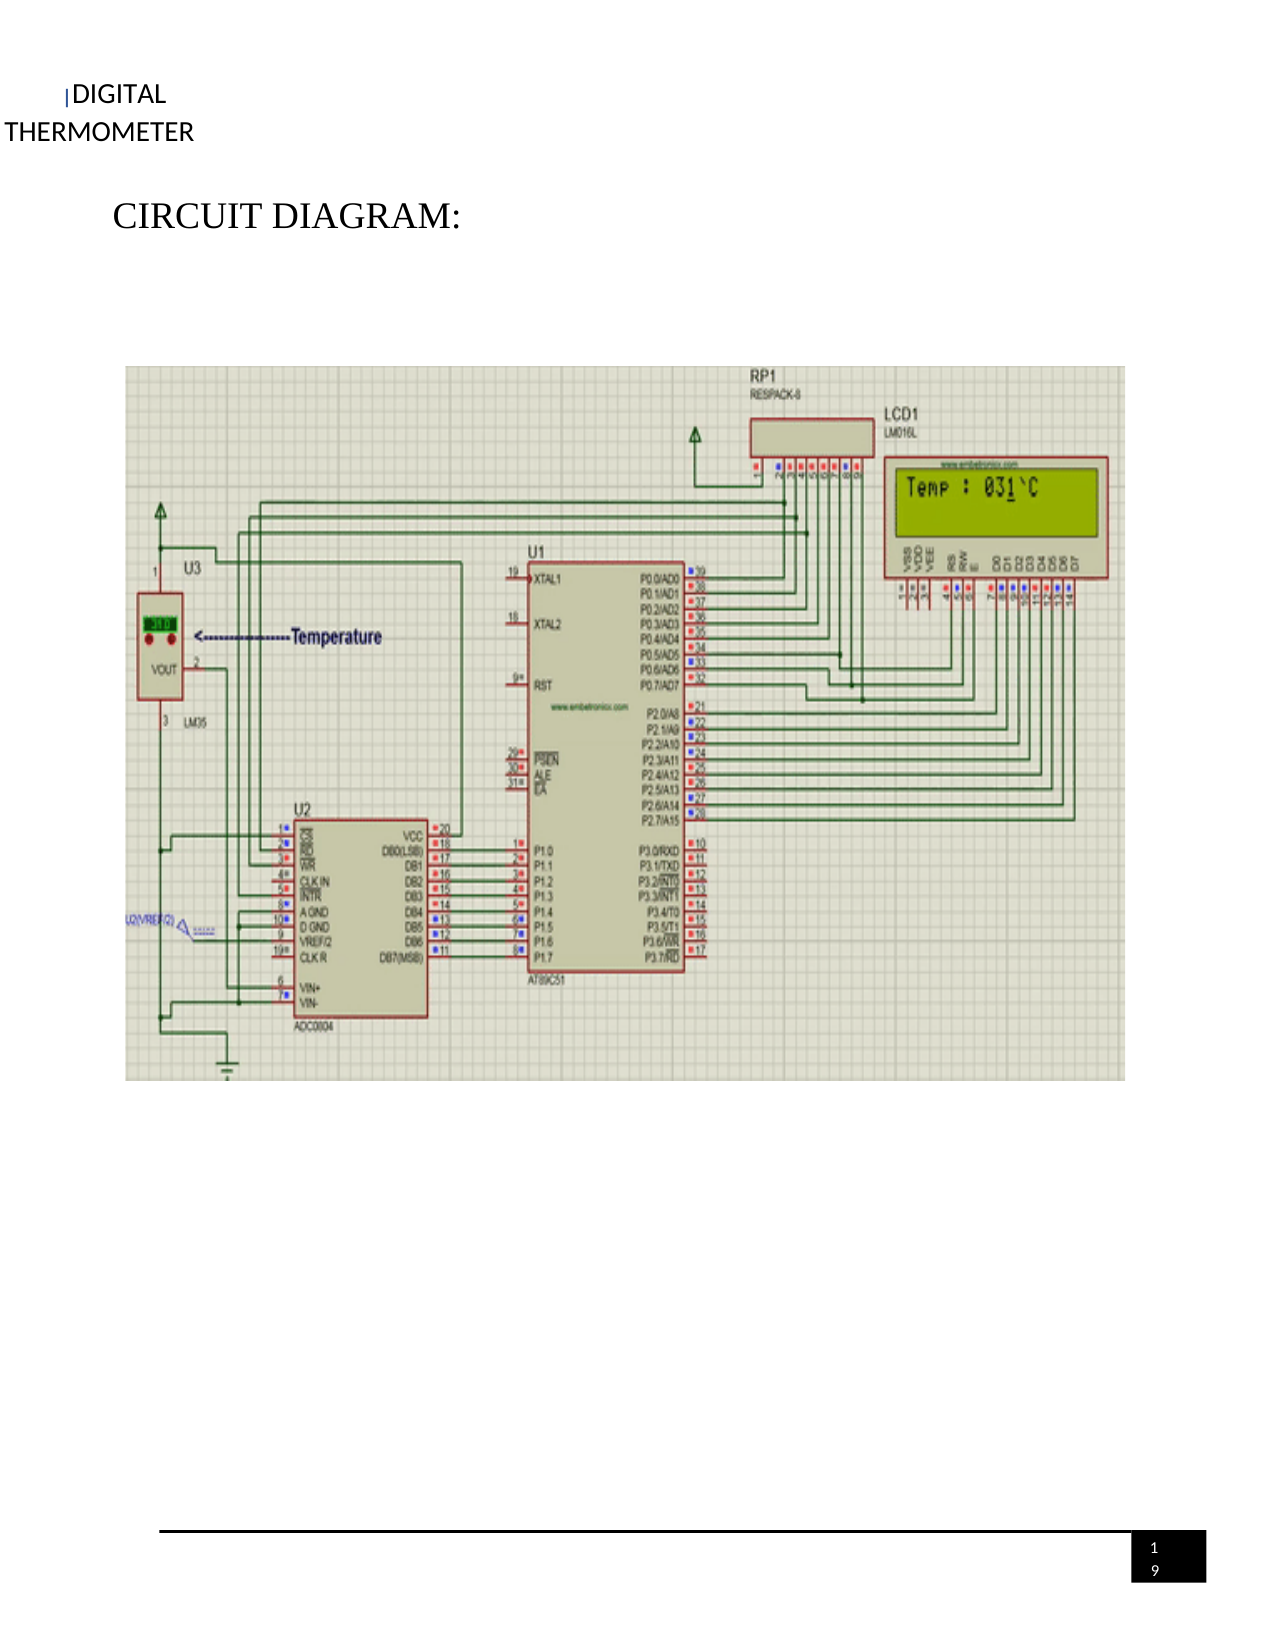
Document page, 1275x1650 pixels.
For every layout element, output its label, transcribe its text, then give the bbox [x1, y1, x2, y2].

text CIRCUIT DIAGRAM: [0, 193, 1131, 236]
picture [125, 366, 1126, 1081]
